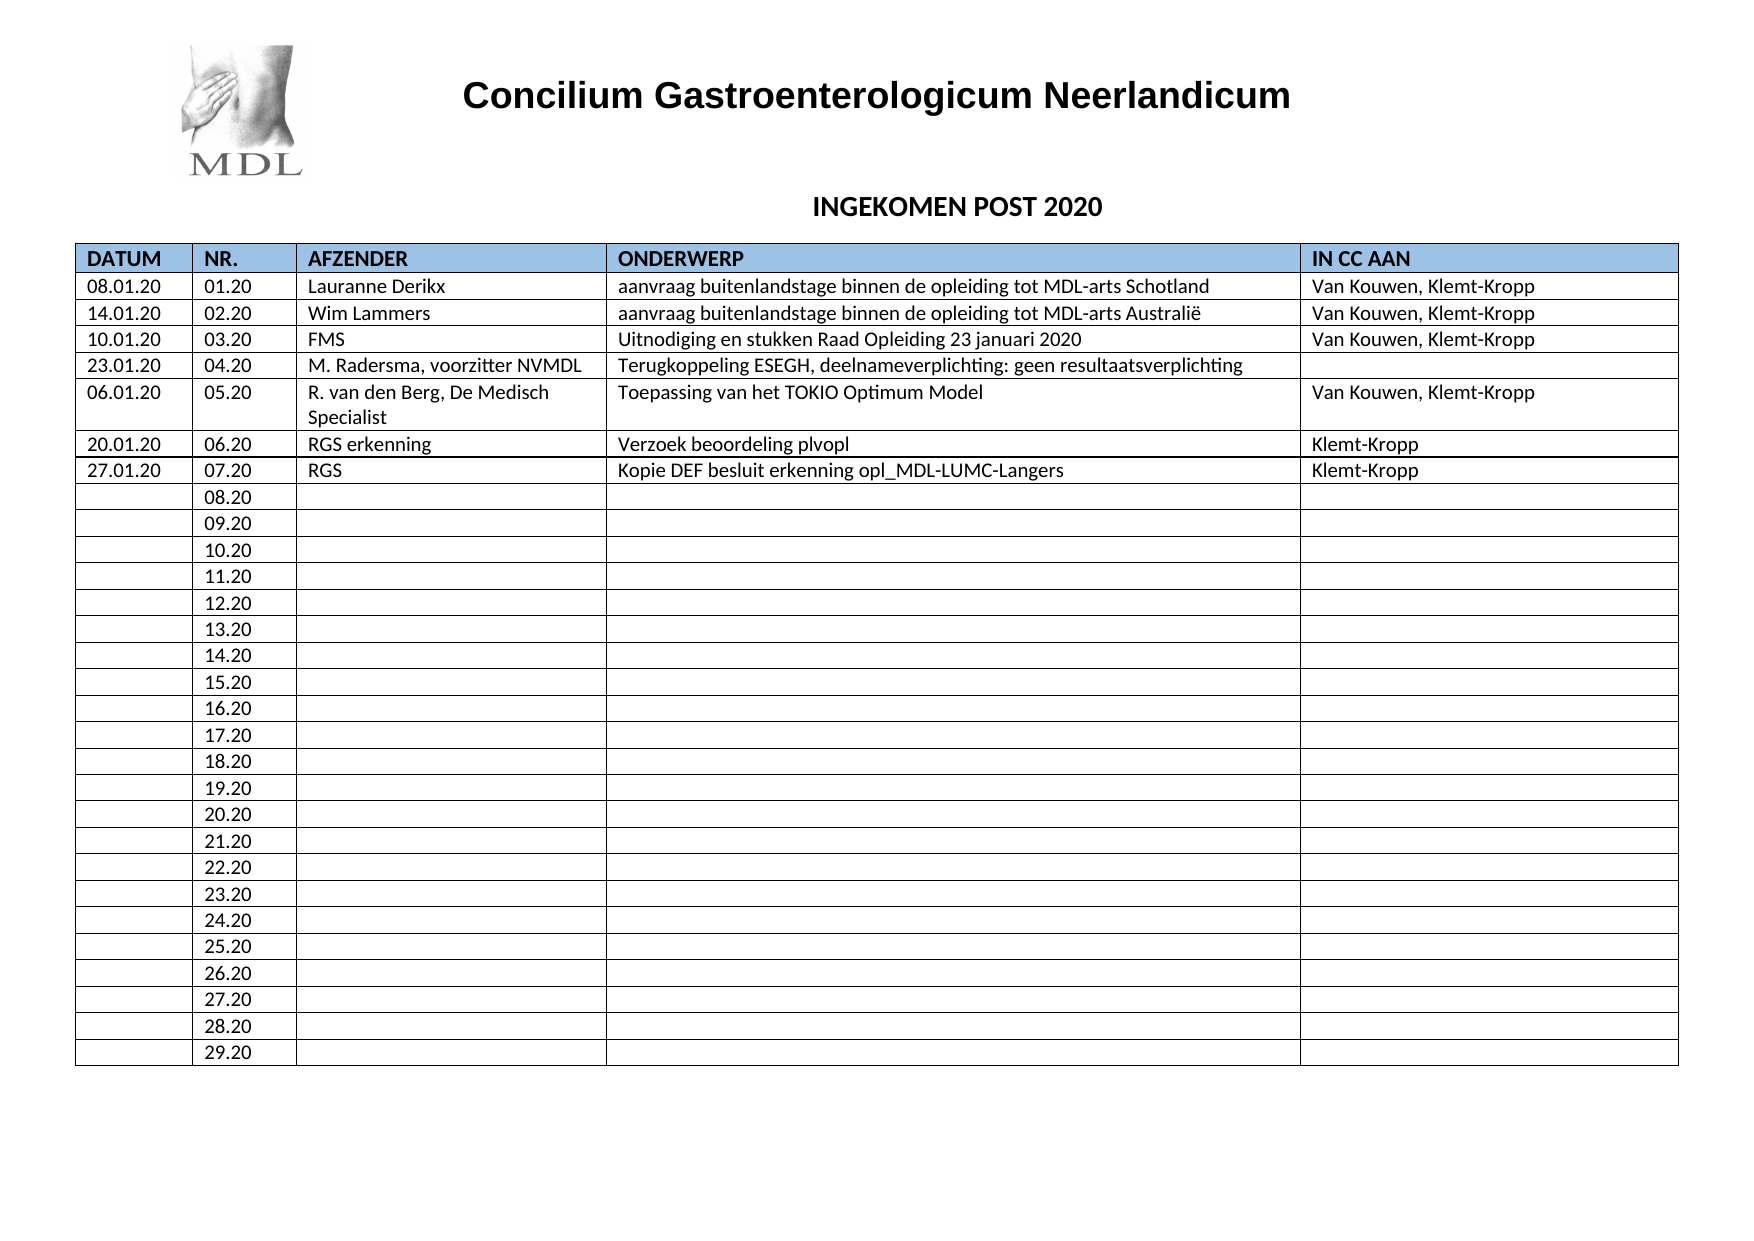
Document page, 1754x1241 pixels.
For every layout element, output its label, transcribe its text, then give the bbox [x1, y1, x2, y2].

table_cell [76, 907, 192, 933]
table_cell [1301, 907, 1678, 933]
table_cell [76, 510, 192, 536]
table_cell Terugkoppeling ESEGH, deelnameverplichting: geen resultaatsverplichting [607, 353, 1300, 378]
table_cell [76, 801, 192, 827]
table_cell [607, 696, 1300, 721]
table_cell [1301, 510, 1678, 536]
table_cell [76, 669, 192, 694]
table_cell [297, 828, 606, 853]
picture [172, 40, 312, 179]
table_cell [297, 696, 606, 721]
table_cell 17.20 [193, 722, 296, 747]
table_cell [297, 960, 606, 986]
table_cell 11.20 [193, 563, 296, 589]
table_cell [76, 696, 192, 721]
table_cell Van Kouwen, Klemt-Kropp [1301, 326, 1678, 352]
table_cell Kopie DEF besluit erkenning opl_MDL-LUMC-Langers [607, 458, 1300, 483]
table_cell [76, 828, 192, 853]
table_cell 04.20 [193, 353, 296, 378]
table_cell [76, 775, 192, 800]
table_cell FMS [297, 326, 606, 352]
table_cell [1301, 669, 1678, 694]
table_cell [607, 934, 1300, 959]
table_cell 01.20 [193, 273, 296, 299]
table_cell 10.01.20 [76, 326, 192, 352]
table_cell [76, 987, 192, 1012]
table_cell [297, 749, 606, 774]
table_cell [76, 643, 192, 668]
table_cell [1301, 749, 1678, 774]
table_cell 27.01.20 [76, 458, 192, 483]
table_cell [1301, 484, 1678, 509]
table_cell [76, 1040, 192, 1065]
table_cell 26.20 [193, 960, 296, 986]
table_cell [1301, 616, 1678, 642]
table_cell [1301, 722, 1678, 747]
table_cell [607, 775, 1300, 800]
table_cell [607, 722, 1300, 747]
table_cell [607, 881, 1300, 906]
table_cell [607, 484, 1300, 509]
table_cell 14.20 [193, 643, 296, 668]
table_cell [607, 563, 1300, 589]
table_cell [1301, 1040, 1678, 1065]
table_cell 18.20 [193, 749, 296, 774]
table_cell [1301, 934, 1678, 959]
table_cell [76, 590, 192, 615]
table_cell Van Kouwen, Klemt-Kropp [1301, 379, 1678, 430]
table_cell [76, 563, 192, 589]
table_cell [607, 669, 1300, 694]
table_cell [76, 1013, 192, 1038]
table_cell [1301, 987, 1678, 1012]
table_cell [297, 854, 606, 880]
table_cell [297, 934, 606, 959]
table_cell [297, 1013, 606, 1038]
table_cell 16.20 [193, 696, 296, 721]
table_cell 06.20 [193, 431, 296, 456]
table_cell [297, 484, 606, 509]
table_cell 10.20 [193, 537, 296, 562]
table_cell Uitnodiging en stukken Raad Opleiding 23 januari 2020 [607, 326, 1300, 352]
table_cell R. van den Berg, De Medisch Specialist [297, 379, 606, 430]
table_cell [297, 775, 606, 800]
table_cell [76, 854, 192, 880]
table_cell [607, 590, 1300, 615]
table_cell 03.20 [193, 326, 296, 352]
table_cell Wim Lammers [297, 300, 606, 325]
table_cell [607, 907, 1300, 933]
table_cell [297, 1040, 606, 1065]
table_cell 07.20 [193, 458, 296, 483]
table_cell Lauranne Derikx [297, 273, 606, 299]
table_cell RGS [297, 458, 606, 483]
table_cell [607, 537, 1300, 562]
table_cell 20.20 [193, 801, 296, 827]
table_cell [607, 616, 1300, 642]
table_cell [297, 907, 606, 933]
table_cell [607, 510, 1300, 536]
table_cell M. Radersma, voorzitter NVMDL [297, 353, 606, 378]
table_cell 29.20 [193, 1040, 296, 1065]
table_header IN CC AAN [1301, 244, 1678, 272]
table_cell 05.20 [193, 379, 296, 430]
table_cell [607, 1013, 1300, 1038]
table_header DATUM [76, 244, 192, 272]
table_cell Klemt-Kropp [1301, 431, 1678, 456]
table_cell Klemt-Kropp [1301, 458, 1678, 483]
table_cell [76, 616, 192, 642]
table_header NR. [193, 244, 296, 272]
table_cell 24.20 [193, 907, 296, 933]
table_cell 25.20 [193, 934, 296, 959]
table_cell [297, 616, 606, 642]
table_cell Van Kouwen, Klemt-Kropp [1301, 273, 1678, 299]
table_cell 13.20 [193, 616, 296, 642]
table_cell 21.20 [193, 828, 296, 853]
table_cell [607, 960, 1300, 986]
table_cell [297, 801, 606, 827]
table_cell [607, 749, 1300, 774]
table_cell [1301, 854, 1678, 880]
table_cell [297, 510, 606, 536]
table_cell 23.20 [193, 881, 296, 906]
table_cell [76, 934, 192, 959]
table_cell [76, 749, 192, 774]
table_cell 02.20 [193, 300, 296, 325]
table_cell 27.20 [193, 987, 296, 1012]
table_cell Van Kouwen, Klemt-Kropp [1301, 300, 1678, 325]
table_cell Toepassing van het TOKIO Optimum Model [607, 379, 1300, 430]
table_cell [1301, 696, 1678, 721]
table_cell 12.20 [193, 590, 296, 615]
table_cell [297, 881, 606, 906]
table_cell RGS erkenning [297, 431, 606, 456]
table_cell [607, 643, 1300, 668]
table_cell [297, 537, 606, 562]
table_cell Verzoek beoordeling plvopl [607, 431, 1300, 456]
table_cell 19.20 [193, 775, 296, 800]
table_cell [1301, 1013, 1678, 1038]
table_cell 08.20 [193, 484, 296, 509]
table_cell aanvraag buitenlandstage binnen de opleiding tot MDL-arts Australië [607, 300, 1300, 325]
table_cell aanvraag buitenlandstage binnen de opleiding tot MDL-arts Schotland [607, 273, 1300, 299]
table_cell [297, 722, 606, 747]
table_cell [76, 881, 192, 906]
table_cell [1301, 775, 1678, 800]
table_cell [76, 484, 192, 509]
table_cell [297, 643, 606, 668]
table_cell 14.01.20 [76, 300, 192, 325]
table_cell [1301, 828, 1678, 853]
table_cell [1301, 353, 1678, 378]
table_cell 08.01.20 [76, 273, 192, 299]
table_cell [1301, 590, 1678, 615]
table_cell 23.01.20 [76, 353, 192, 378]
text INGEKOMEN POST 2020 [739, 188, 1679, 224]
table_header AFZENDER [297, 244, 606, 272]
table_cell [297, 563, 606, 589]
table_cell [76, 960, 192, 986]
table_cell [297, 669, 606, 694]
table_cell 22.20 [193, 854, 296, 880]
table_cell [297, 590, 606, 615]
table_cell [607, 854, 1300, 880]
table_cell [607, 801, 1300, 827]
table_cell 15.20 [193, 669, 296, 694]
table_cell 20.01.20 [76, 431, 192, 456]
table_cell [76, 722, 192, 747]
table_cell [76, 537, 192, 562]
table_cell [1301, 643, 1678, 668]
table_cell [607, 987, 1300, 1012]
table_header ONDERWERP [607, 244, 1300, 272]
table_cell [1301, 881, 1678, 906]
table_cell 06.01.20 [76, 379, 192, 430]
table_cell [1301, 563, 1678, 589]
table_cell [297, 987, 606, 1012]
table_cell 09.20 [193, 510, 296, 536]
table_cell [1301, 960, 1678, 986]
table_cell 28.20 [193, 1013, 296, 1038]
table_cell [607, 828, 1300, 853]
table_cell [1301, 537, 1678, 562]
table_cell [607, 1040, 1300, 1065]
table_cell [1301, 801, 1678, 827]
